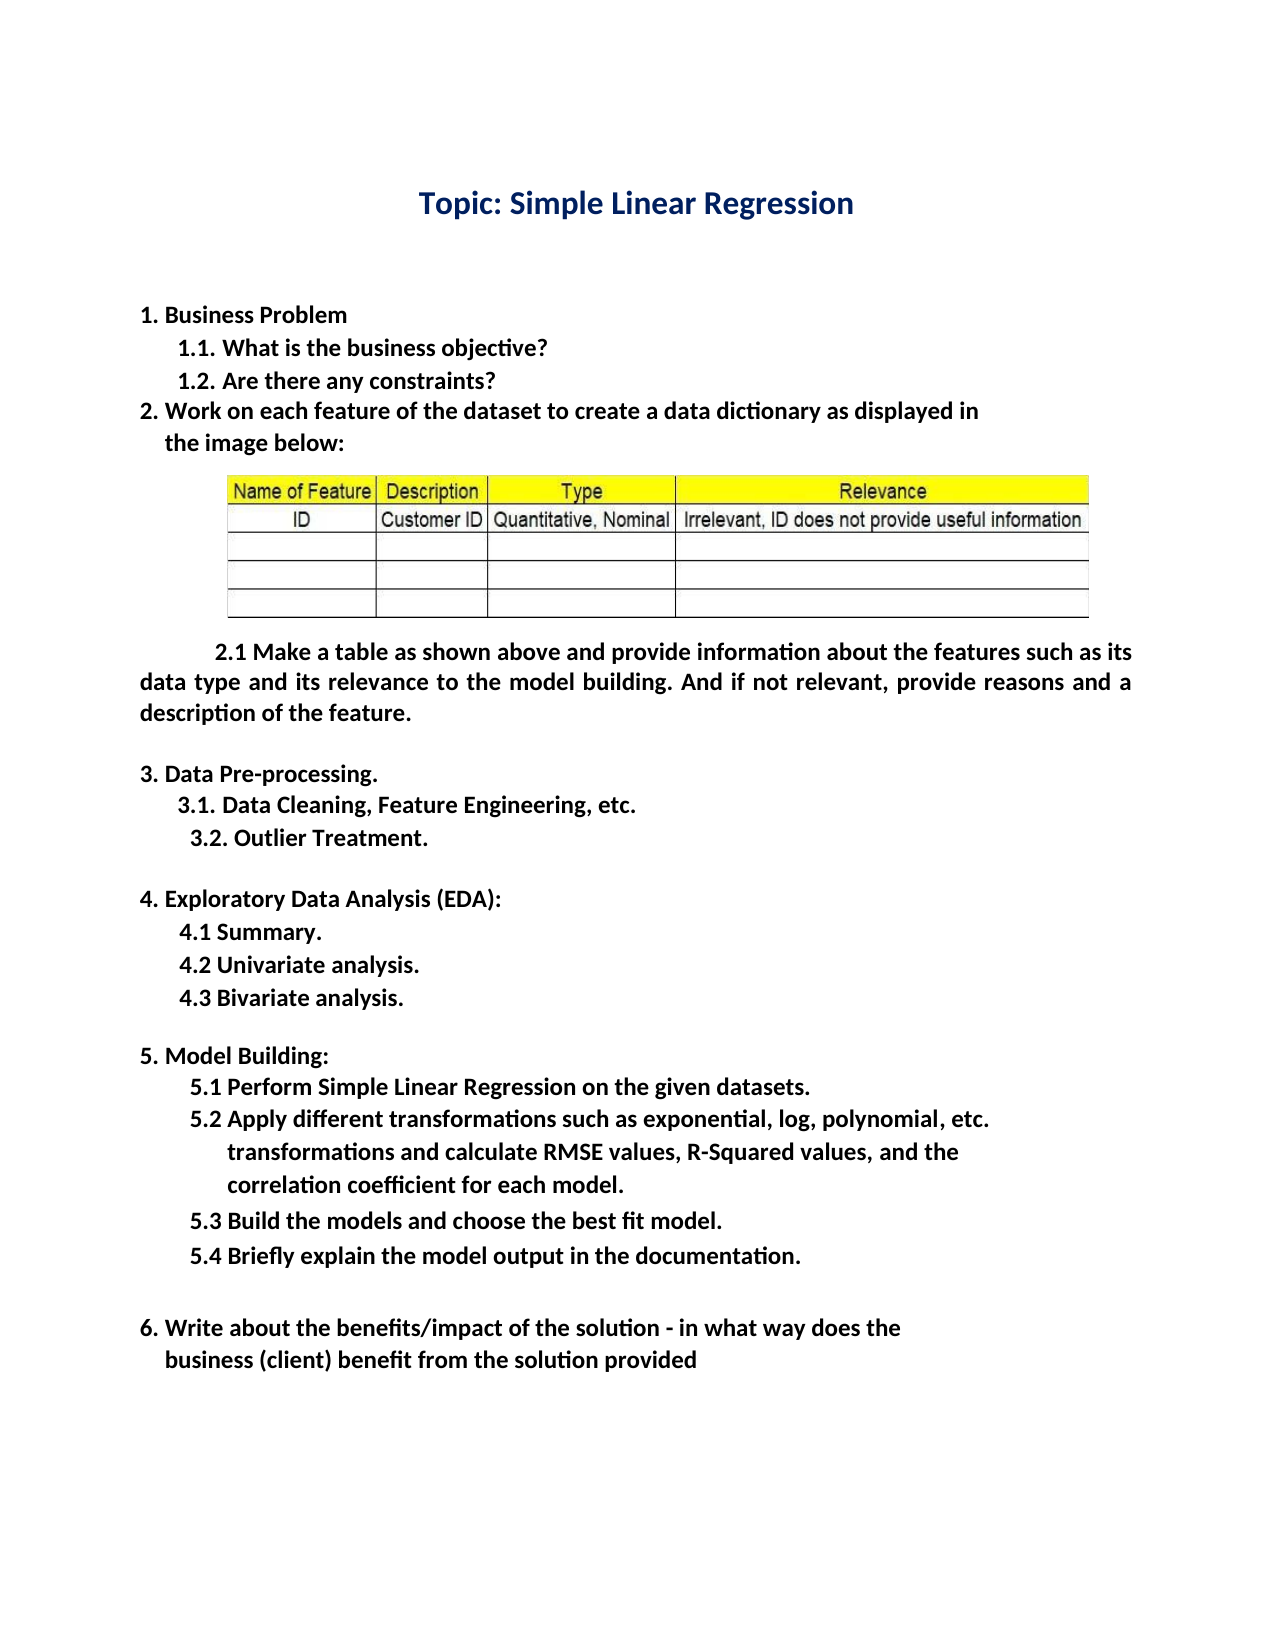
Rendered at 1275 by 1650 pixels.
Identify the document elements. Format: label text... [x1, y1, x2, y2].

list Data Cleaning, Feature Engineering, etc. [177, 789, 1133, 819]
list Data Pre-processing. [139, 758, 1133, 789]
text 4.3 Bivariate analysis. [139, 982, 1133, 1012]
list Exploratory Data Analysis (EDA): [139, 883, 1133, 913]
list Are there any constraints? [177, 365, 1133, 395]
text 4.2 Univariate analysis. [139, 949, 1133, 979]
list Perform Simple Linear Regression on the given datasets. [189, 1071, 1000, 1101]
list What is the business objective? [177, 332, 1133, 362]
list Briefly explain the model output in the documentation. [189, 1240, 1000, 1271]
list Work on each feature of the dataset to create a data dictionary as displayed in the image below: [139, 395, 994, 458]
subtitle Topic: Simple Linear Regression [139, 182, 1133, 222]
list Apply different transformations such as exponential, log, polynomial, etc. transformations and calculate RMSE values, R-Squared values, and the correlation coefficient for each model. [189, 1104, 1000, 1200]
text 4.1 Summary. [139, 916, 1133, 946]
list Build the models and choose the best fit model. [189, 1205, 1000, 1235]
list Business Problem [139, 299, 1133, 329]
picture [227, 475, 1089, 618]
text 3.2. Outlier Treatment. [189, 822, 1133, 852]
list Model Building: [139, 1040, 1133, 1071]
list Write about the benefits/impact of the solution - in what way does the business (client) benefit from the solution provided [139, 1312, 985, 1375]
